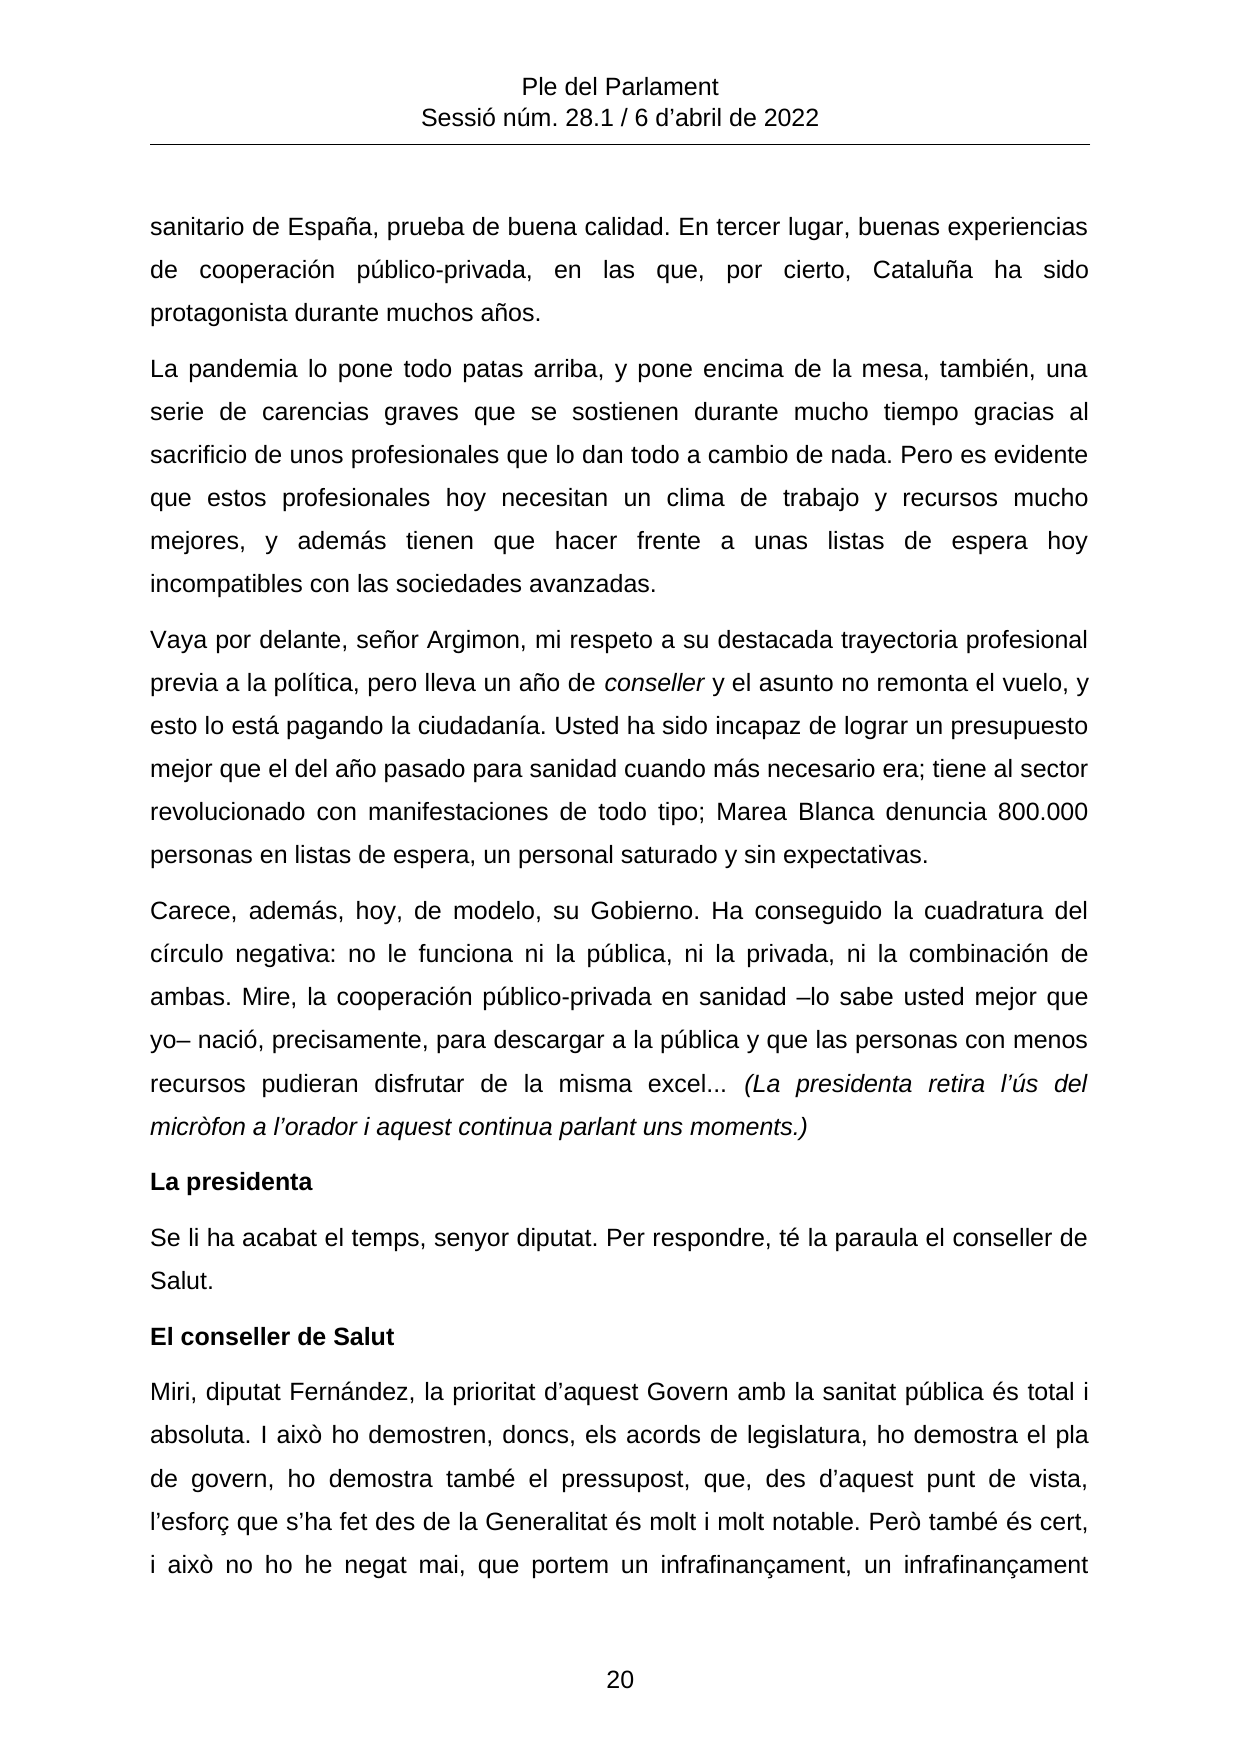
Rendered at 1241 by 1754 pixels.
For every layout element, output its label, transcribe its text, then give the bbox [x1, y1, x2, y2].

text Se li ha acabat el temps, senyor diputat. Per respondre, té la paraula el conseller de Salut. [150, 1223, 1090, 1295]
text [150, 1377, 1090, 1579]
text Carece, además, hoy, de modelo, su Gobierno. Ha conseguido la cuadratura del círculo negativa: no le funciona ni la pública, ni la privada, ni la combinación de ambas. Mire, la cooperación público-privada en sanidad –lo sabe usted mejor que yo– nació, precisamente, para descargar a la pública y que las personas con menos recursos pudieran disfrutar de la misma excel... (La presidenta retira l’ús del micròfon a l’orador i aquest continua parlant uns moments.) [150, 896, 1090, 1141]
text El conseller de Salut [150, 1322, 1090, 1351]
text La presidenta [150, 1167, 1090, 1196]
text Vaya por delante, señor Argimon, mi respeto a su destacada trayectoria profesional previa a la política, pero lleva un año de conseller y el asunto no remonta el vuelo, y esto lo está pagando la ciudadanía. Usted ha sido incapaz de lograr un presupuesto mejor que el del año pasado para sanidad cuando más necesario era; tiene al sector revolucionado con manifestaciones de todo tipo; Marea Blanca denuncia 800.000 personas en listas de espera, un personal saturado y sin expectativas. [150, 625, 1090, 869]
text La pandemia lo pone todo patas arriba, y pone encima de la mesa, también, una serie de carencias graves que se sostienen durante mucho tiempo gracias al sacrificio de unos profesionales que lo dan todo a cambio de nada. Pero es evidente que estos profesionales hoy necesitan un clima de trabajo y recursos mucho mejores, y además tienen que hacer frente a unas listas de espera hoy incompatibles con las sociedades avanzadas. [150, 354, 1090, 598]
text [150, 212, 1090, 327]
